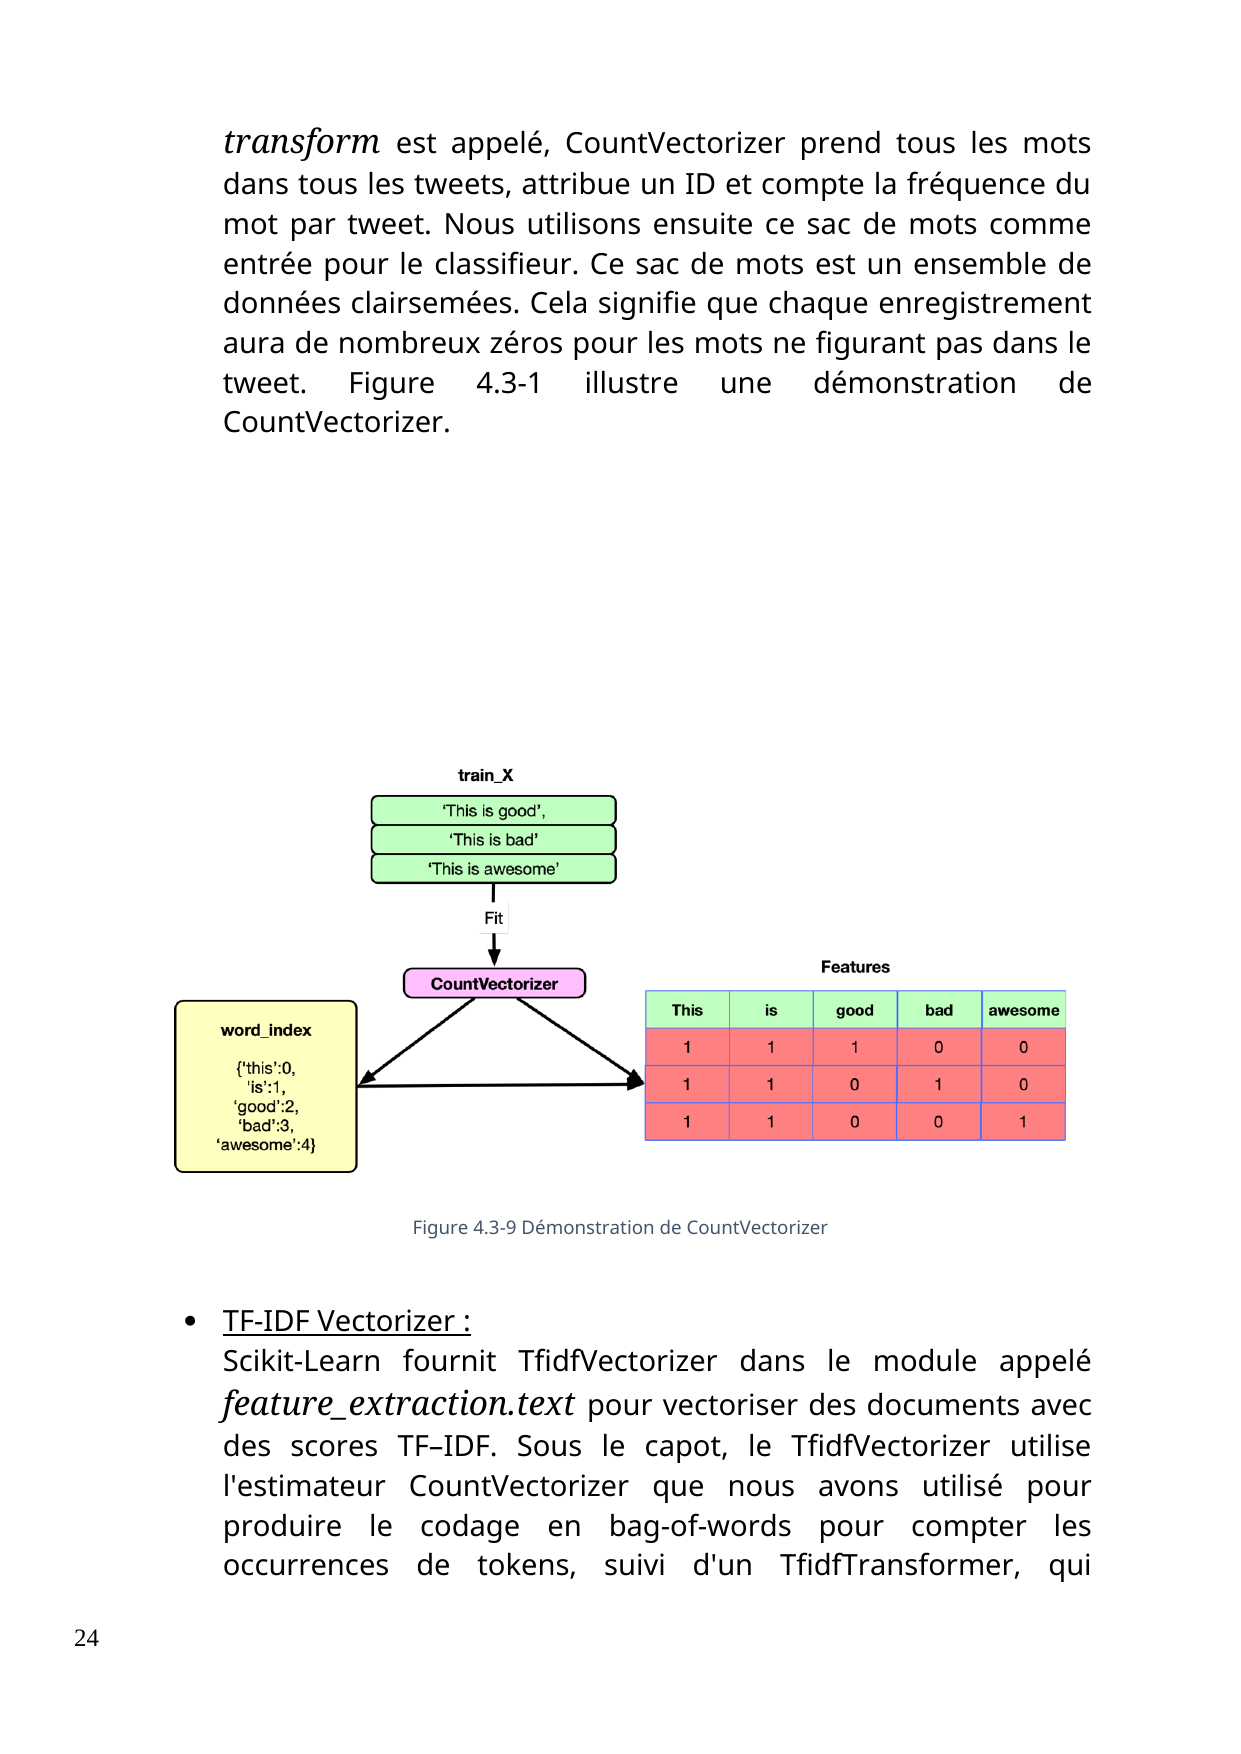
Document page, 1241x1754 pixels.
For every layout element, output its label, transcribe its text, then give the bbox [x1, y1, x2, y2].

picture [174, 758, 1067, 1173]
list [223, 118, 1092, 441]
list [223, 1340, 1092, 1584]
list TF-IDF Vectorizer : [185, 1301, 1092, 1340]
